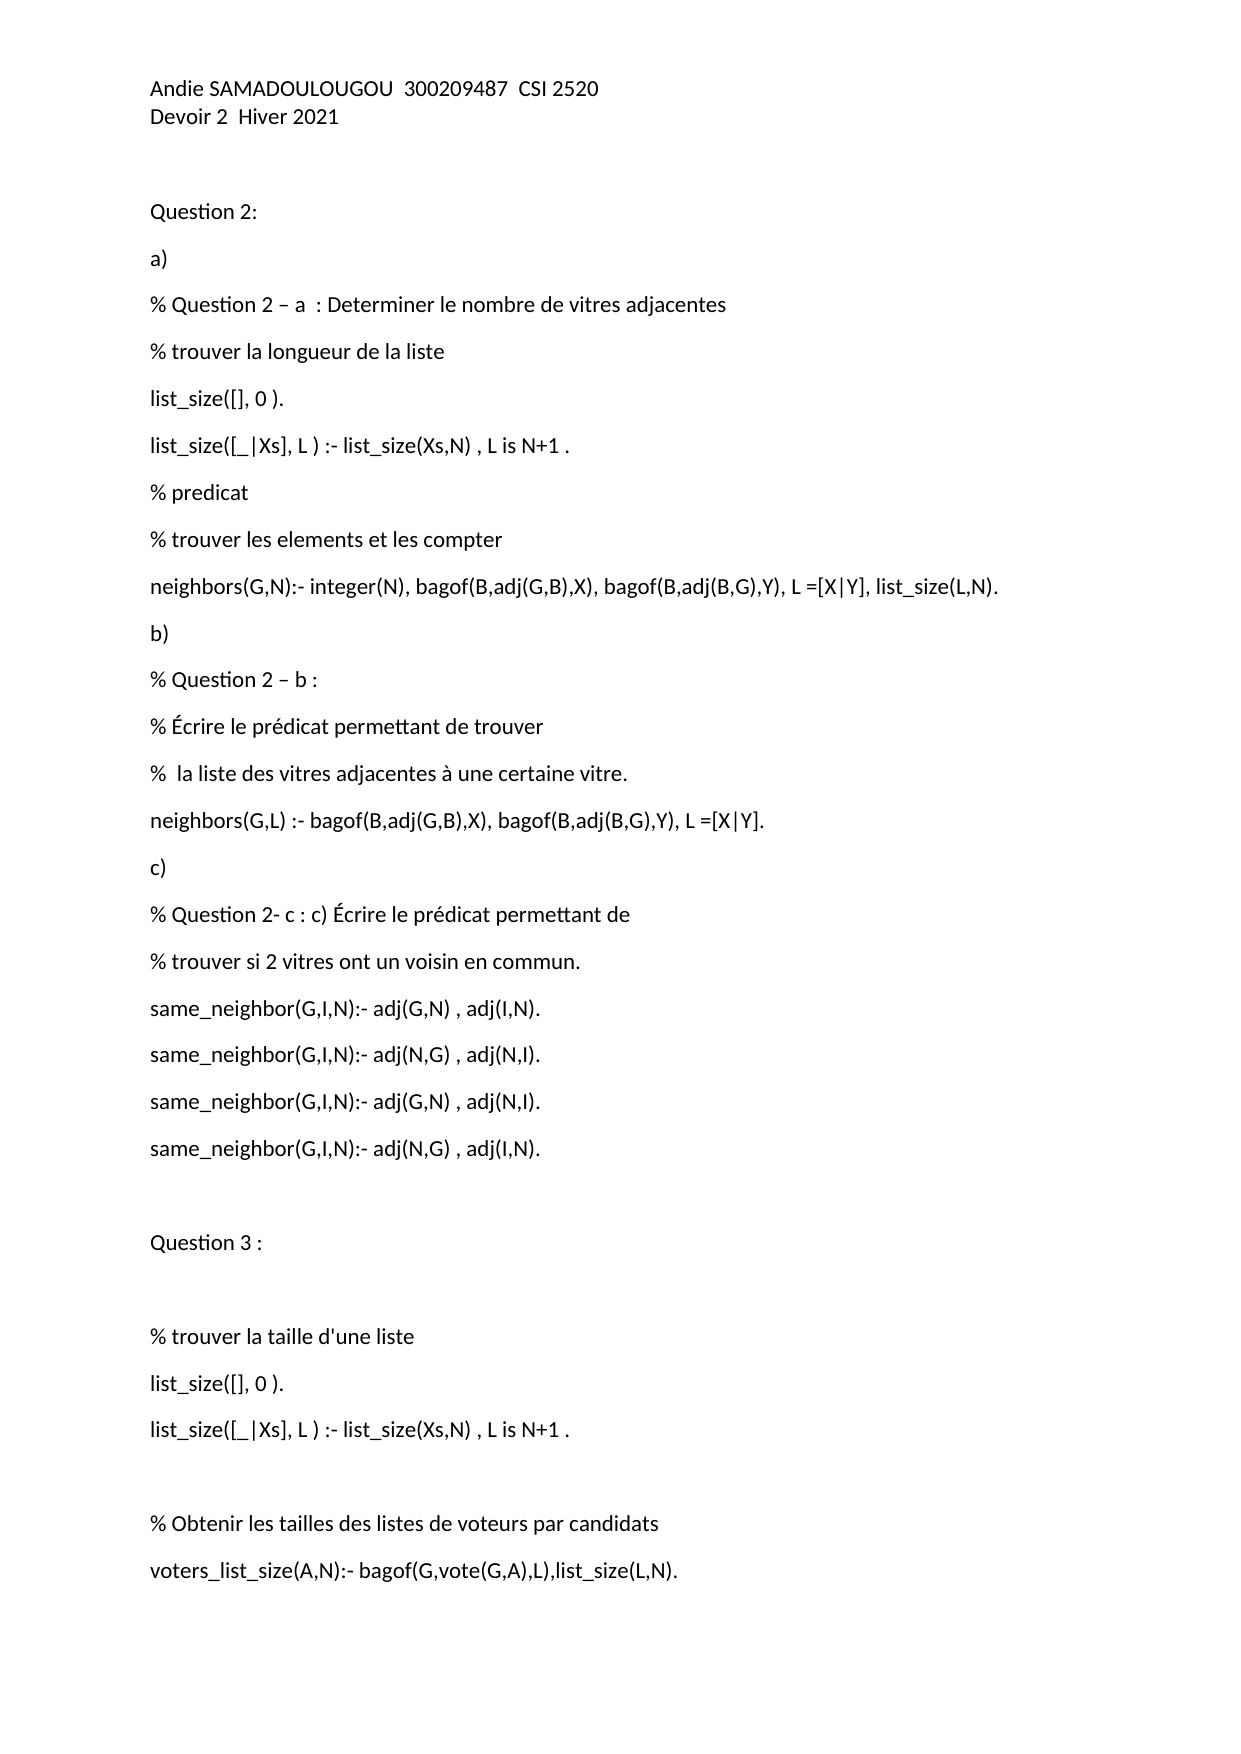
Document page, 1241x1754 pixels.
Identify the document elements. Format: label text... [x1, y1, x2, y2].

text % trouver si 2 vitres ont un voisin en commun. [150, 947, 1090, 975]
text Question 2: [150, 197, 1090, 225]
text same_neighbor(G,I,N):- adj(N,G) , adj(N,I). [150, 1041, 1090, 1069]
text neighbors(G,N):- integer(N), bagof(B,adj(G,B),X), bagof(B,adj(B,G),Y), L =[X|Y], list_size(L,N). [150, 572, 1090, 600]
text list_size([], 0 ). [150, 1369, 1090, 1397]
text neighbors(G,L) :- bagof(B,adj(G,B),X), bagof(B,adj(B,G),Y), L =[X|Y]. [150, 806, 1090, 834]
text list_size([_|Xs], L ) :- list_size(Xs,N) , L is N+1 . [150, 431, 1090, 459]
text % predicat [150, 478, 1090, 506]
text Question 3 : [150, 1228, 1090, 1256]
text same_neighbor(G,I,N):- adj(G,N) , adj(N,I). [150, 1087, 1090, 1116]
text a) [150, 244, 1090, 272]
text % Obtenir les tailles des listes de voteurs par candidats [150, 1509, 1090, 1537]
text c) [150, 853, 1090, 881]
text same_neighbor(G,I,N):- adj(N,G) , adj(I,N). [150, 1134, 1090, 1162]
text % Question 2 – a : Determiner le nombre de vitres adjacentes [150, 291, 1090, 319]
text % Question 2 – b : [150, 666, 1090, 694]
text same_neighbor(G,I,N):- adj(G,N) , adj(I,N). [150, 994, 1090, 1022]
text % trouver les elements et les compter [150, 525, 1090, 553]
text list_size([_|Xs], L ) :- list_size(Xs,N) , L is N+1 . [150, 1416, 1090, 1444]
text % Écrire le prédicat permettant de trouver [150, 712, 1090, 741]
text % trouver la longueur de la liste [150, 337, 1090, 366]
text list_size([], 0 ). [150, 384, 1090, 412]
text voters_list_size(A,N):- bagof(G,vote(G,A),L),list_size(L,N). [150, 1556, 1090, 1584]
text % la liste des vitres adjacentes à une certaine vitre. [150, 759, 1090, 787]
text % trouver la taille d'une liste [150, 1322, 1090, 1350]
text % Question 2- c : c) Écrire le prédicat permettant de [150, 900, 1090, 928]
text b) [150, 619, 1090, 647]
